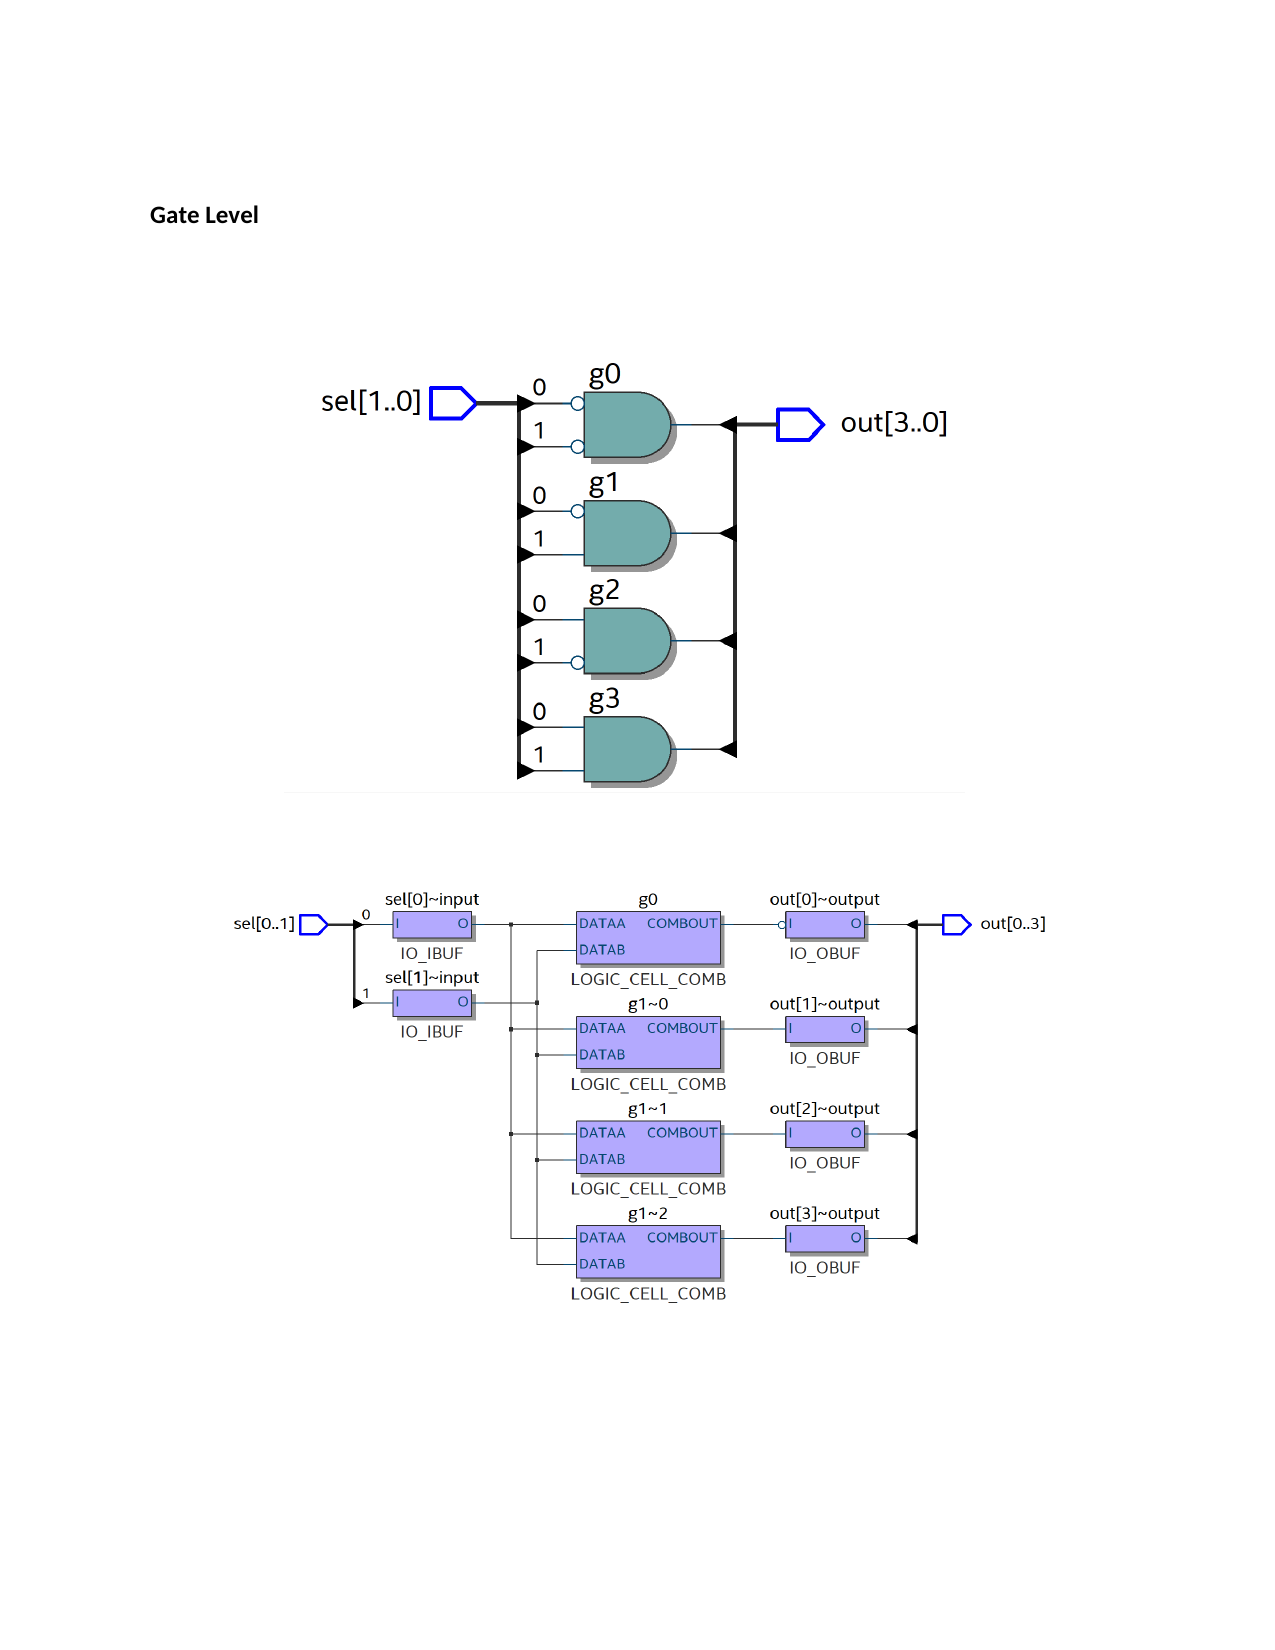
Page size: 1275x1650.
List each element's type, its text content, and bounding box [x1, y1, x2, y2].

picture [221, 875, 1054, 1326]
picture [284, 344, 965, 793]
text Gate Level [150, 199, 1125, 230]
